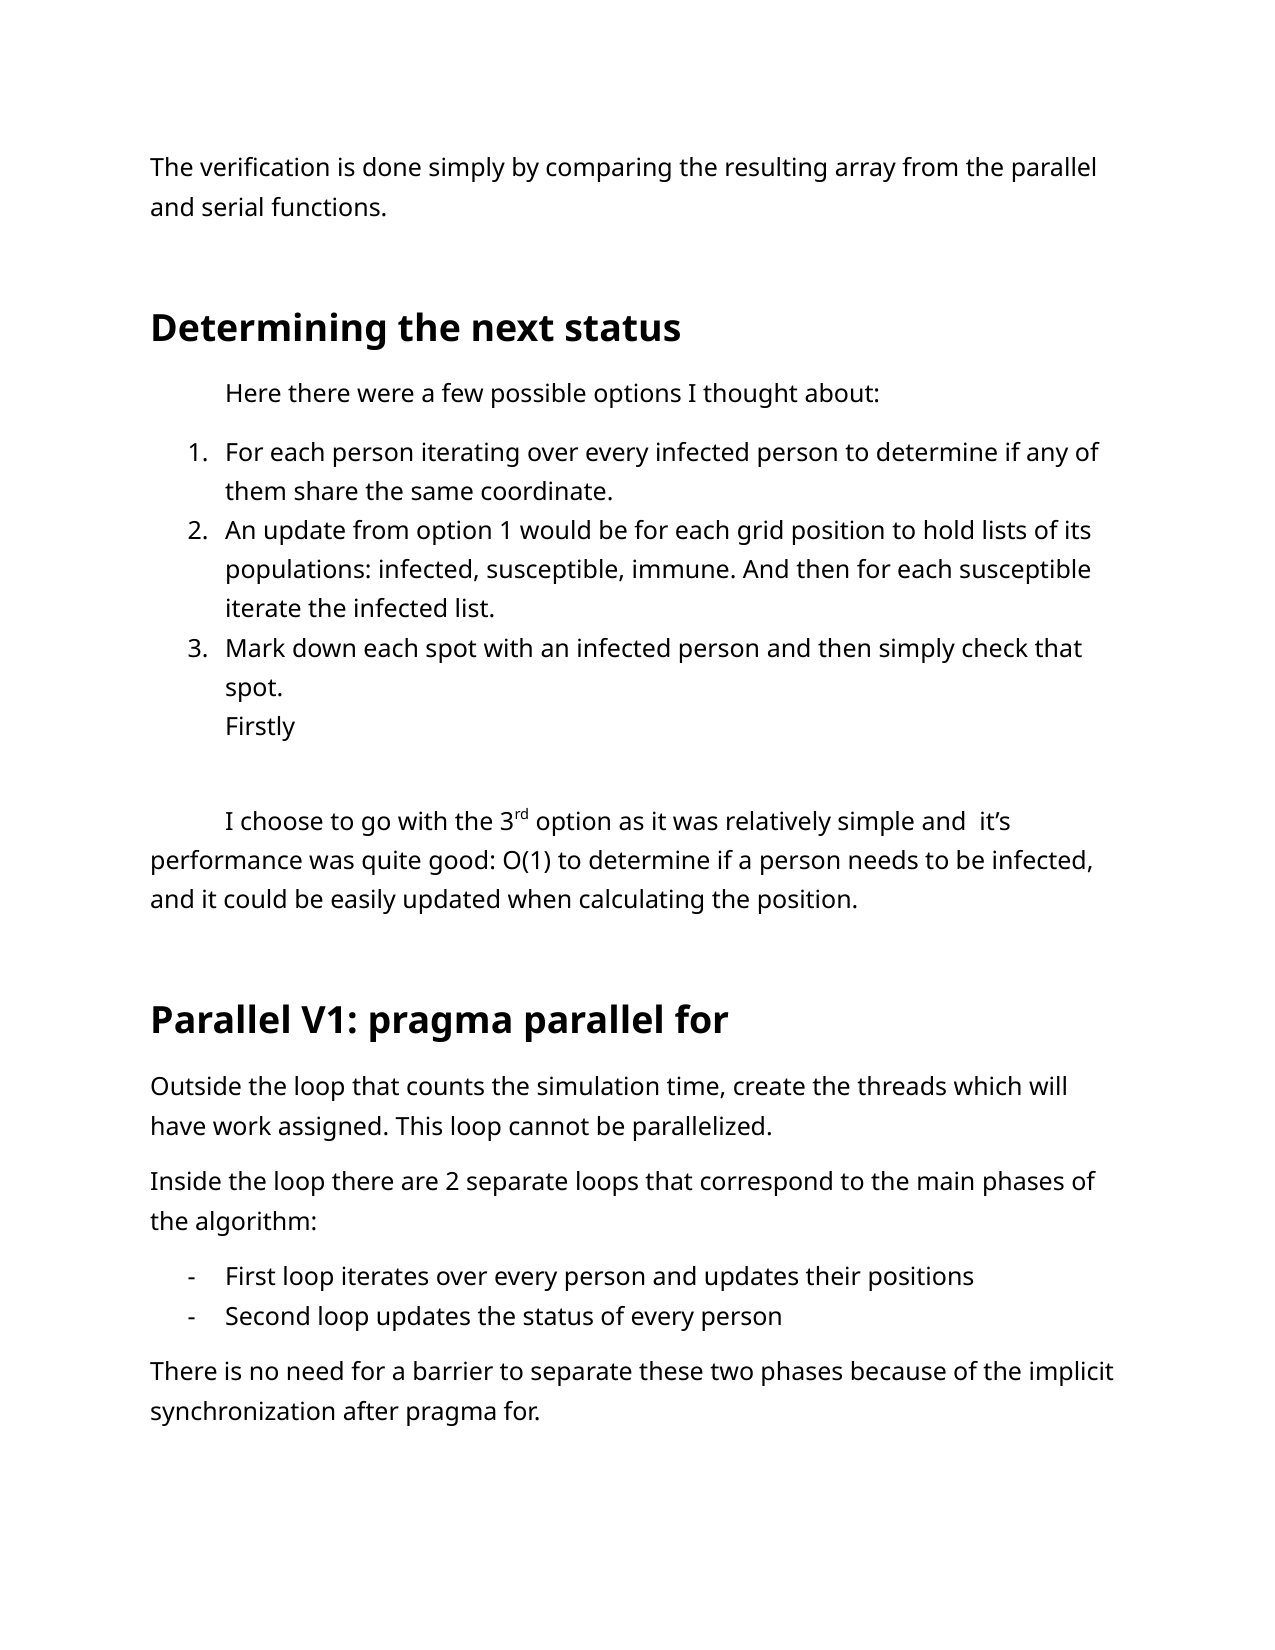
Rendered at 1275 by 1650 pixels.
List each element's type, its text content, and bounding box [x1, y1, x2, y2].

text Parallel V1: pragma parallel for [150, 994, 1125, 1045]
list Firstly [225, 709, 1125, 743]
list Second loop updates the status of every person [187, 1298, 1125, 1332]
text Inside the loop there are 2 separate loops that correspond to the main phases of the algorithm: [150, 1164, 1125, 1237]
text There is no need for a barrier to separate these two phases because of the implicit synchronization after pragma for. [150, 1354, 1125, 1427]
list For each person iterating over every infected person to determine if any of them share the same coordinate. [187, 434, 1125, 508]
text Outside the loop that counts the simulation time, create the threads which will have work assigned. This loop cannot be parallelized. [150, 1069, 1125, 1142]
list Mark down each spot with an infected person and then simply check that spot. [187, 630, 1125, 703]
text I choose to go with the 3rd option as it was relatively simple and it’s performance was quite good: O(1) to determine if a person needs to be infected, and it could be easily updated when calculating the position. [150, 804, 1125, 916]
text The verification is done simply by comparing the resulting array from the parallel and serial functions. [150, 150, 1125, 223]
list An update from option 1 would be for each grid position to hold lists of its populations: infected, susceptible, immune. And then for each susceptible iterate the infected list. [187, 513, 1125, 625]
list First loop iterates over every person and updates their positions [187, 1259, 1125, 1293]
text Here there were a few possible options I thought about: [150, 376, 1125, 410]
text Determining the next status [150, 301, 1125, 352]
